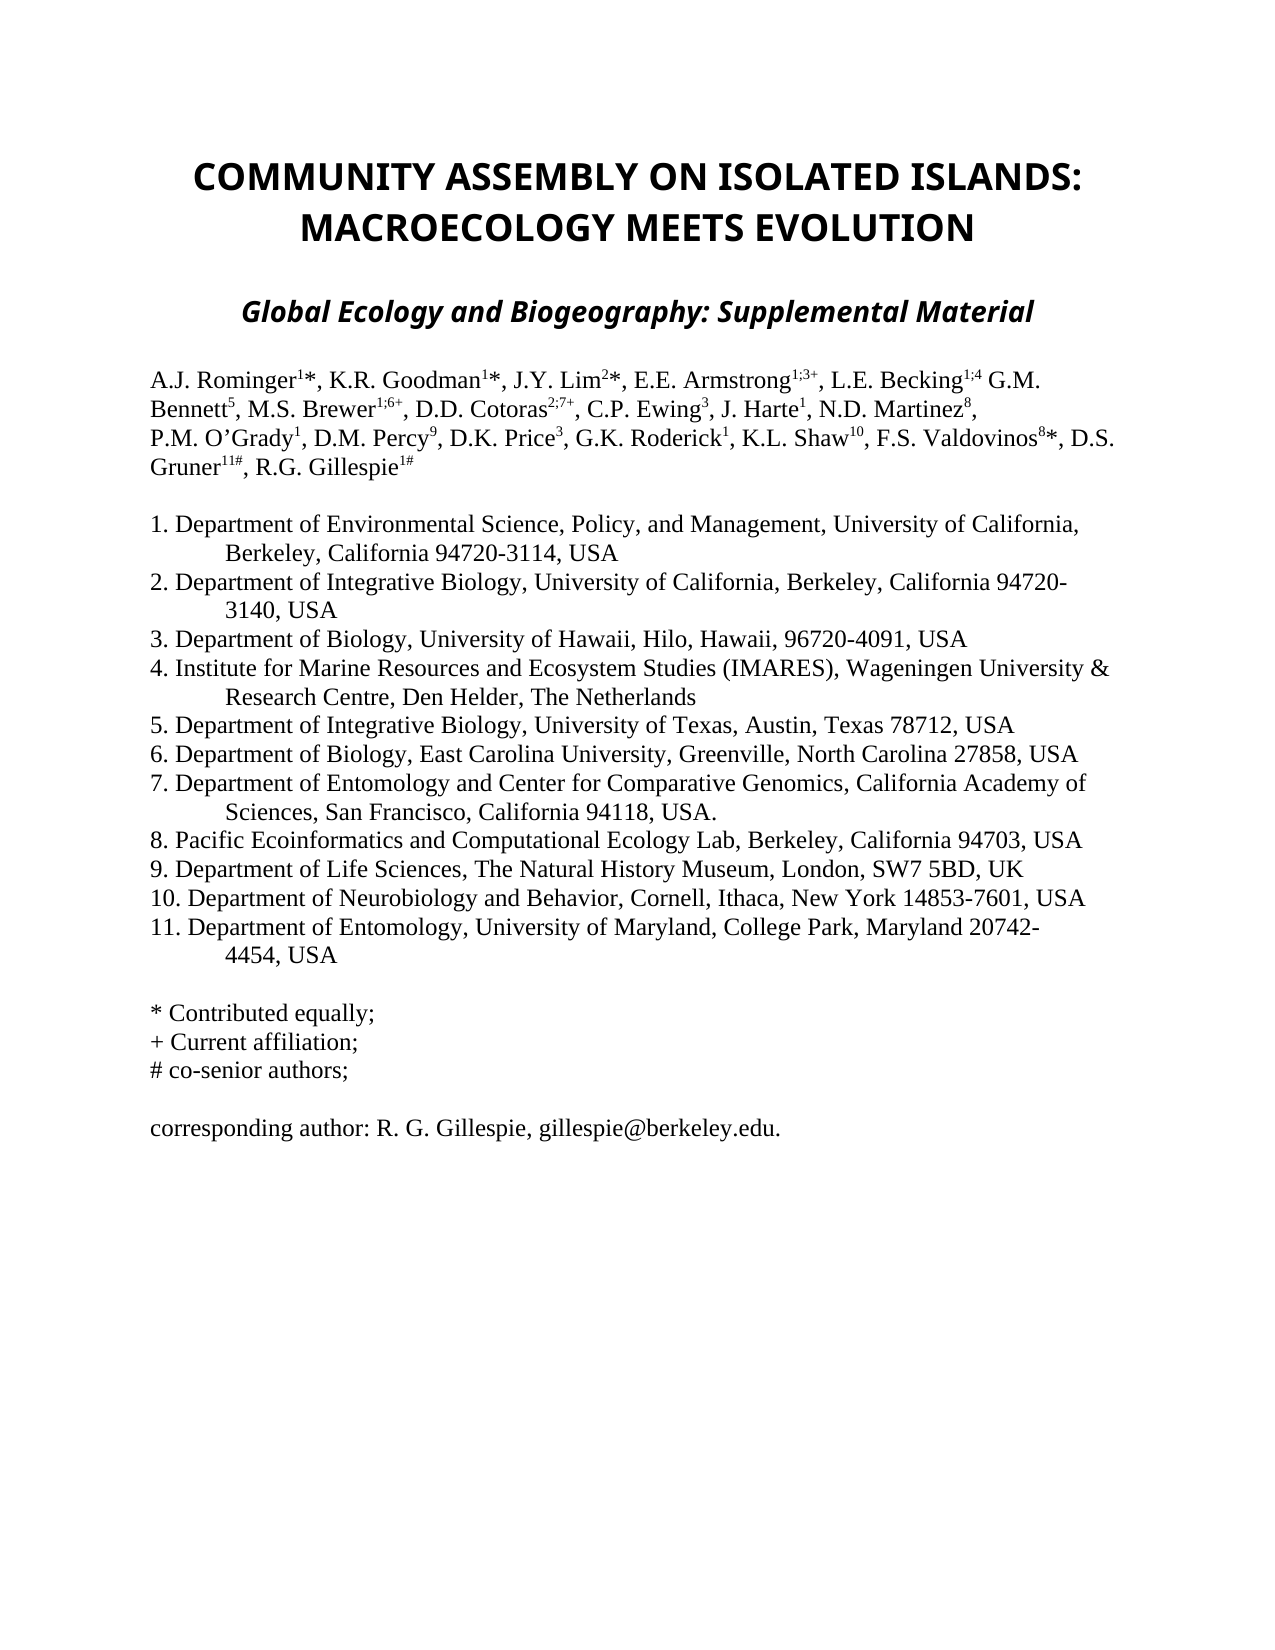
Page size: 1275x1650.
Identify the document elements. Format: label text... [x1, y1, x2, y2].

text + Current affiliation; [150, 1027, 1125, 1056]
text 9. Department of Life Sciences, The Natural History Museum, London, SW7 5BD, UK [150, 854, 1125, 883]
text 1. Department of Environmental Science, Policy, and Management, University of California, [150, 509, 1125, 538]
text 5. Department of Integrative Biology, University of Texas, Austin, Texas 78712, USA [150, 711, 1125, 739]
text Global Ecology and Biogeography: Supplemental Material [150, 292, 1125, 331]
text * Contributed equally; [150, 998, 1125, 1027]
text 8. Pacific Ecoinformatics and Computational Ecology Lab, Berkeley, California 94703, USA [150, 826, 1125, 854]
text 10. Department of Neurobiology and Behavior, Cornell, Ithaca, New York 14853-7601, USA [150, 883, 1125, 912]
text 2. Department of Integrative Biology, University of California, Berkeley, California 94720- [150, 567, 1125, 596]
text 6. Department of Biology, East Carolina University, Greenville, North Carolina 27858, USA [150, 739, 1125, 768]
text 3140, USA [150, 596, 1125, 624]
text 4454, USA [150, 941, 1125, 969]
text Research Centre, Den Helder, The Netherlands [150, 682, 1125, 711]
text P.M. O’Grady1, D.M. Percy9, D.K. Price3, G.K. Roderick1, K.L. Shaw10, F.S. Valdovinos8*, D.S. Gruner11#, R.G. Gillespie1# [150, 423, 1125, 481]
text 11. Department of Entomology, University of Maryland, College Park, Maryland 20742- [150, 912, 1125, 941]
text Berkeley, California 94720-3114, USA [150, 538, 1125, 567]
text # co-senior authors; [150, 1056, 1125, 1084]
text 3. Department of Biology, University of Hawaii, Hilo, Hawaii, 96720-4091, USA [150, 624, 1125, 653]
text 7. Department of Entomology and Center for Comparative Genomics, California Academy of [150, 768, 1125, 797]
text A.J. Rominger1*, K.R. Goodman1*, J.Y. Lim2*, E.E. Armstrong1;3+, L.E. Becking1;4 G.M. Bennett5, M.S. Brewer1;6+, D.D. Cotoras2;7+, C.P. Ewing3, J. Harte1, N.D. Martinez8, [150, 366, 1125, 423]
text COMMUNITY ASSEMBLY ON ISOLATED ISLANDS: [150, 150, 1125, 201]
text corresponding author: R. G. Gillespie, gillespie@berkeley.edu. [150, 1113, 1125, 1142]
text 4. Institute for Marine Resources and Ecosystem Studies (IMARES), Wageningen University & [150, 653, 1125, 682]
text Sciences, San Francisco, California 94118, USA. [150, 797, 1125, 826]
text MACROECOLOGY MEETS EVOLUTION [150, 201, 1125, 252]
